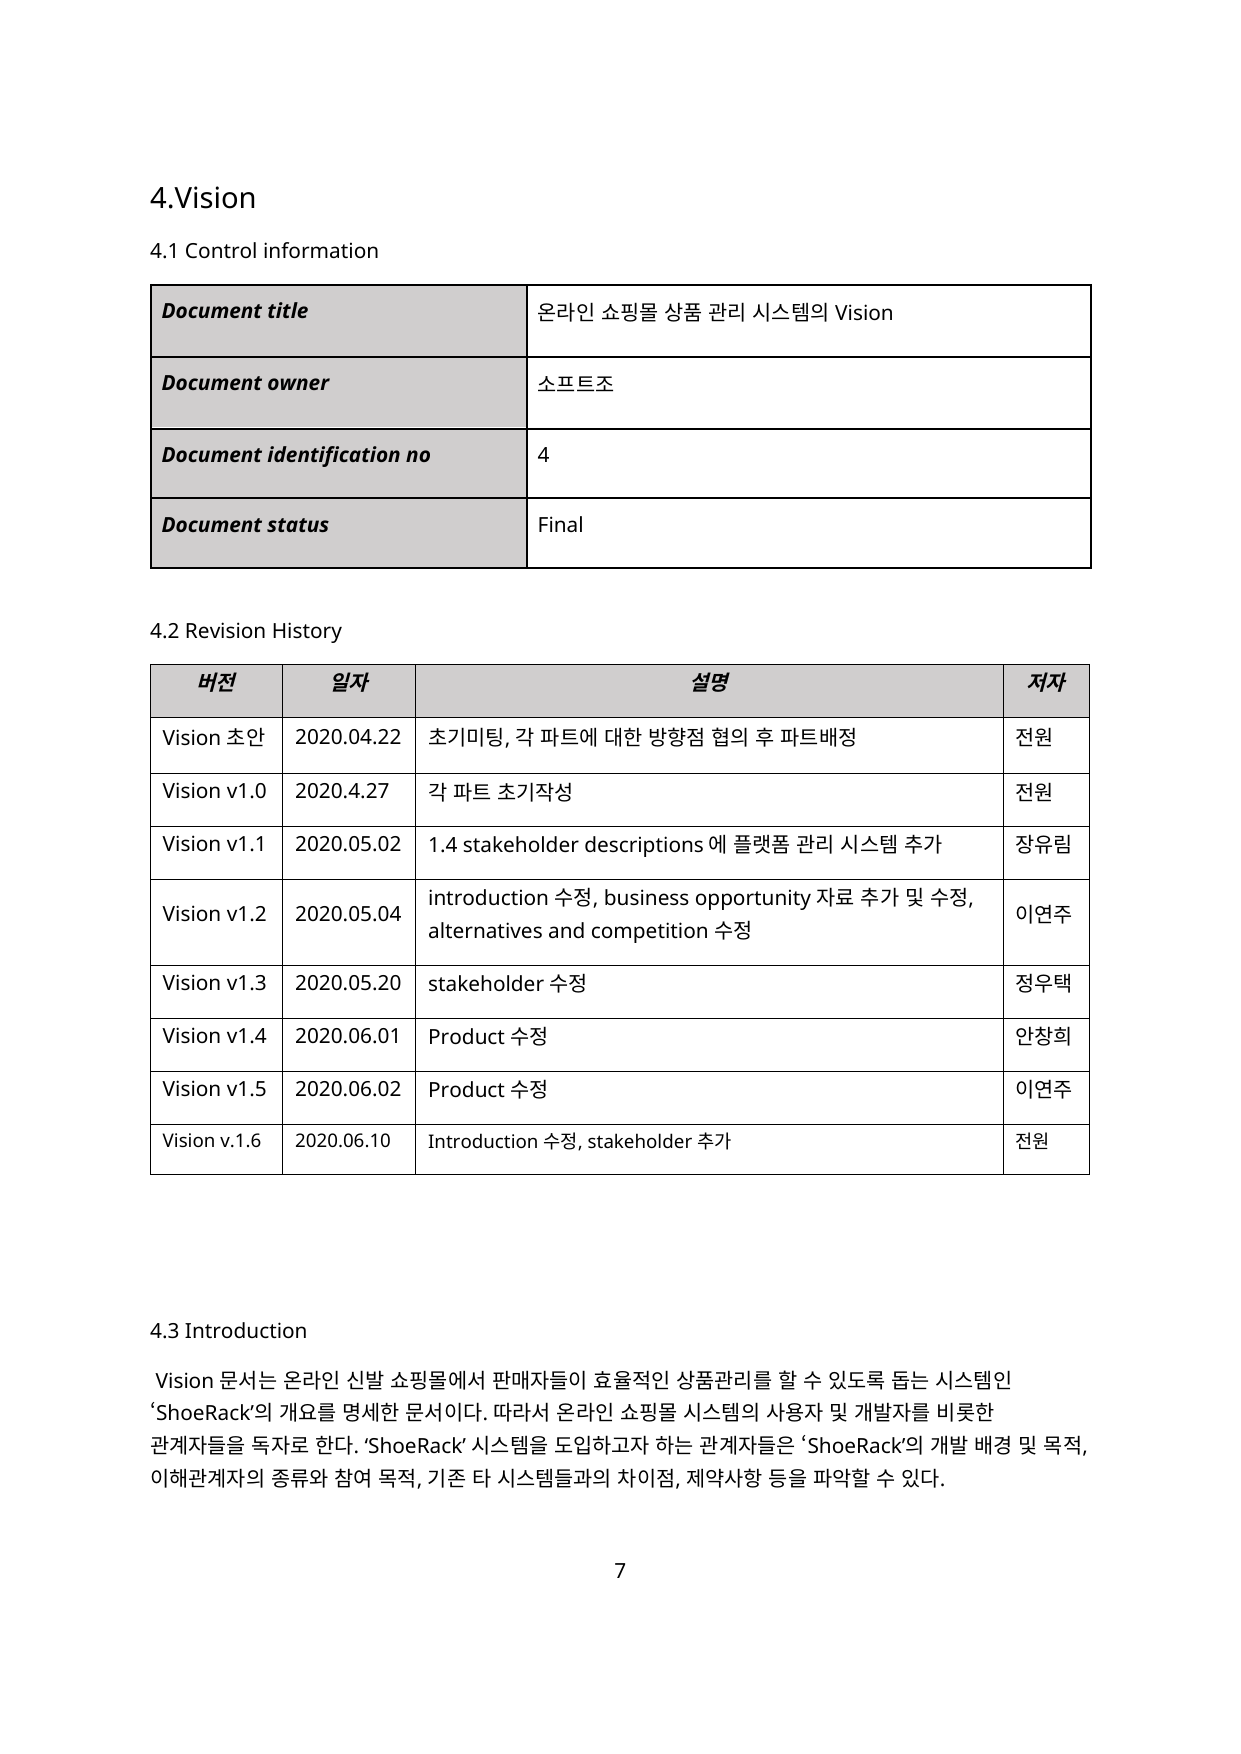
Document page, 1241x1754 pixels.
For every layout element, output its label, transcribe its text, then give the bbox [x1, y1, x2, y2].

table_cell Document identification no [152, 430, 526, 497]
table_cell 전원 [1004, 718, 1089, 773]
table_header 일자 [283, 665, 415, 717]
table_header Document title [152, 286, 526, 356]
table_cell Vision 초안 [151, 718, 282, 773]
table_cell 안창희 [1004, 1019, 1089, 1071]
subtitle 4.1 Control information [150, 237, 1090, 265]
table_cell 초기미팅, 각 파트에 대한 방향점 협의 후 파트배정 [416, 718, 1003, 773]
table_cell Vision v1.1 [151, 827, 282, 879]
table_header 버전 [151, 665, 282, 717]
table_cell 이연주 [1004, 1072, 1089, 1124]
table_header 저자 [1004, 665, 1089, 717]
table_cell 소프트조 [528, 358, 1090, 427]
table_cell introduction 수정, business opportunity 자료 추가 및 수정, alternatives and competition 수정 [416, 880, 1003, 965]
table_cell Vision v.1.6 [151, 1125, 282, 1174]
subtitle 4.2 Revision History [150, 617, 1090, 645]
table_cell 전원 [1004, 1125, 1089, 1174]
table_cell Final [528, 499, 1090, 567]
subtitle 4.3 Introduction [150, 1317, 1090, 1345]
table_cell Product 수정 [416, 1019, 1003, 1071]
table_cell 2020.06.10 [283, 1125, 415, 1174]
table_cell 4 [528, 430, 1090, 497]
table_cell 2020.05.04 [283, 880, 415, 965]
table_cell Vision v1.4 [151, 1019, 282, 1071]
table_cell Vision v1.2 [151, 880, 282, 965]
table_cell Product 수정 [416, 1072, 1003, 1124]
text Vision 문서는 온라인 신발 쇼핑몰에서 판매자들이 효율적인 상품관리를 할 수 있도록 돕는 시스템인 ‘ShoeRack’의 개요를 명세한 문서이다. 따라서 온라인 쇼핑몰 시스템의 사용자 및 개발자를 비롯한 관계자들을 독자로 한다. ‘ShoeRack’ 시스템을 도입하고자 하는 관계자들은 ‘ShoeRack’의 개발 배경 및 목적, 이해관계자의 종류와 참여 목적, 기존 타 시스템들과의 차이점, 제약사항 등을 파악할 수 있다. [150, 1364, 1090, 1492]
table_cell Vision v1.5 [151, 1072, 282, 1124]
table_cell 2020.04.22 [283, 718, 415, 773]
table_cell Document status [152, 499, 526, 567]
table_cell 2020.06.02 [283, 1072, 415, 1124]
table_cell 각 파트 초기작성 [416, 774, 1003, 826]
table_cell 1.4 stakeholder descriptions에 플랫폼 관리 시스템 추가 [416, 827, 1003, 879]
table_cell Vision v1.0 [151, 774, 282, 826]
table_cell Document owner [152, 358, 526, 427]
table_cell 전원 [1004, 774, 1089, 826]
table_cell 2020.06.01 [283, 1019, 415, 1071]
table_cell stakeholder 수정 [416, 966, 1003, 1018]
table_cell 장유림 [1004, 827, 1089, 879]
subtitle 4.Vision [150, 177, 1090, 217]
table_cell 이연주 [1004, 880, 1089, 965]
table_cell Introduction 수정, stakeholder 추가 [416, 1125, 1003, 1174]
table_cell 2020.05.02 [283, 827, 415, 879]
table_header 설명 [416, 665, 1003, 717]
table_cell 정우택 [1004, 966, 1089, 1018]
table_cell 2020.4.27 [283, 774, 415, 826]
table_header 온라인 쇼핑몰 상품 관리 시스템의 Vision [528, 286, 1090, 356]
table_cell 2020.05.20 [283, 966, 415, 1018]
table_cell Vision v1.3 [151, 966, 282, 1018]
